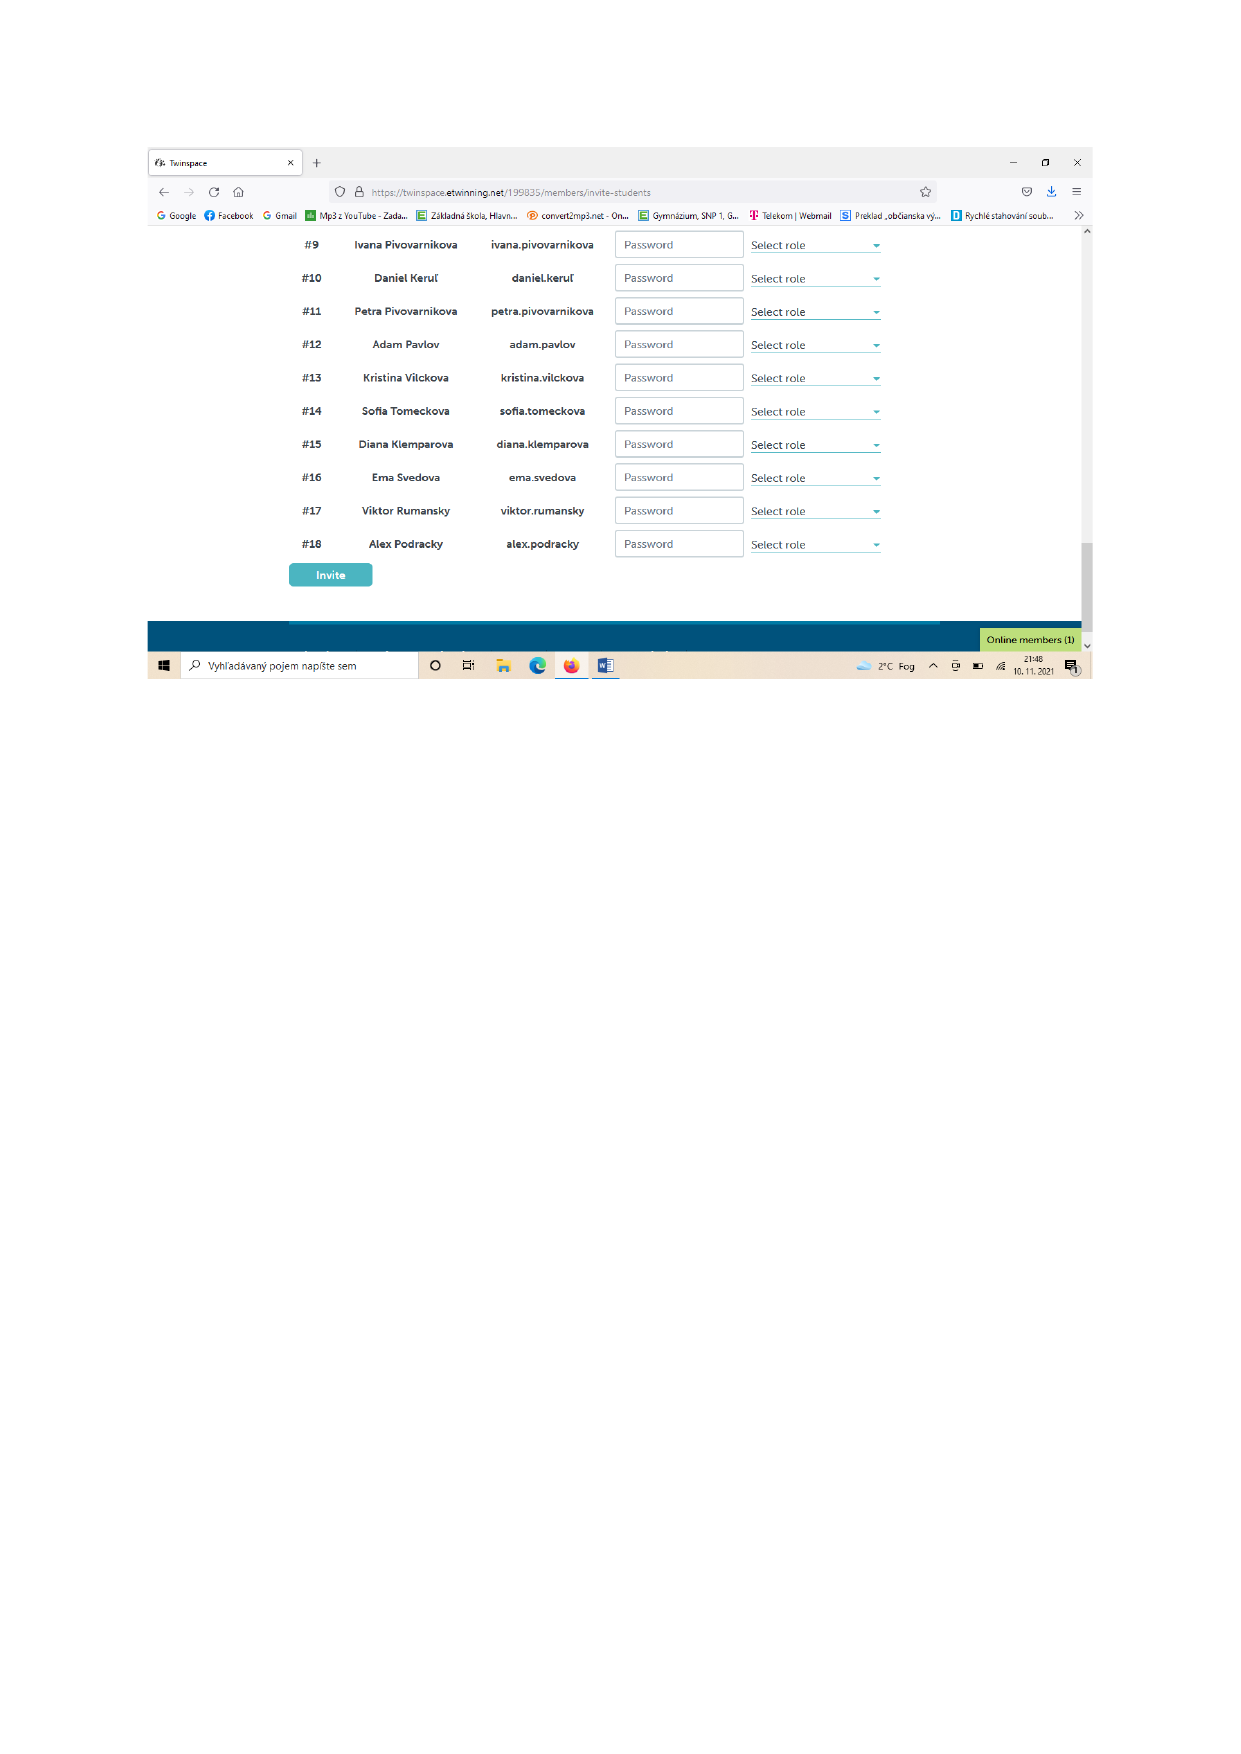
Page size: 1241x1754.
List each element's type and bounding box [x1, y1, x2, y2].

picture [147, 147, 1093, 679]
